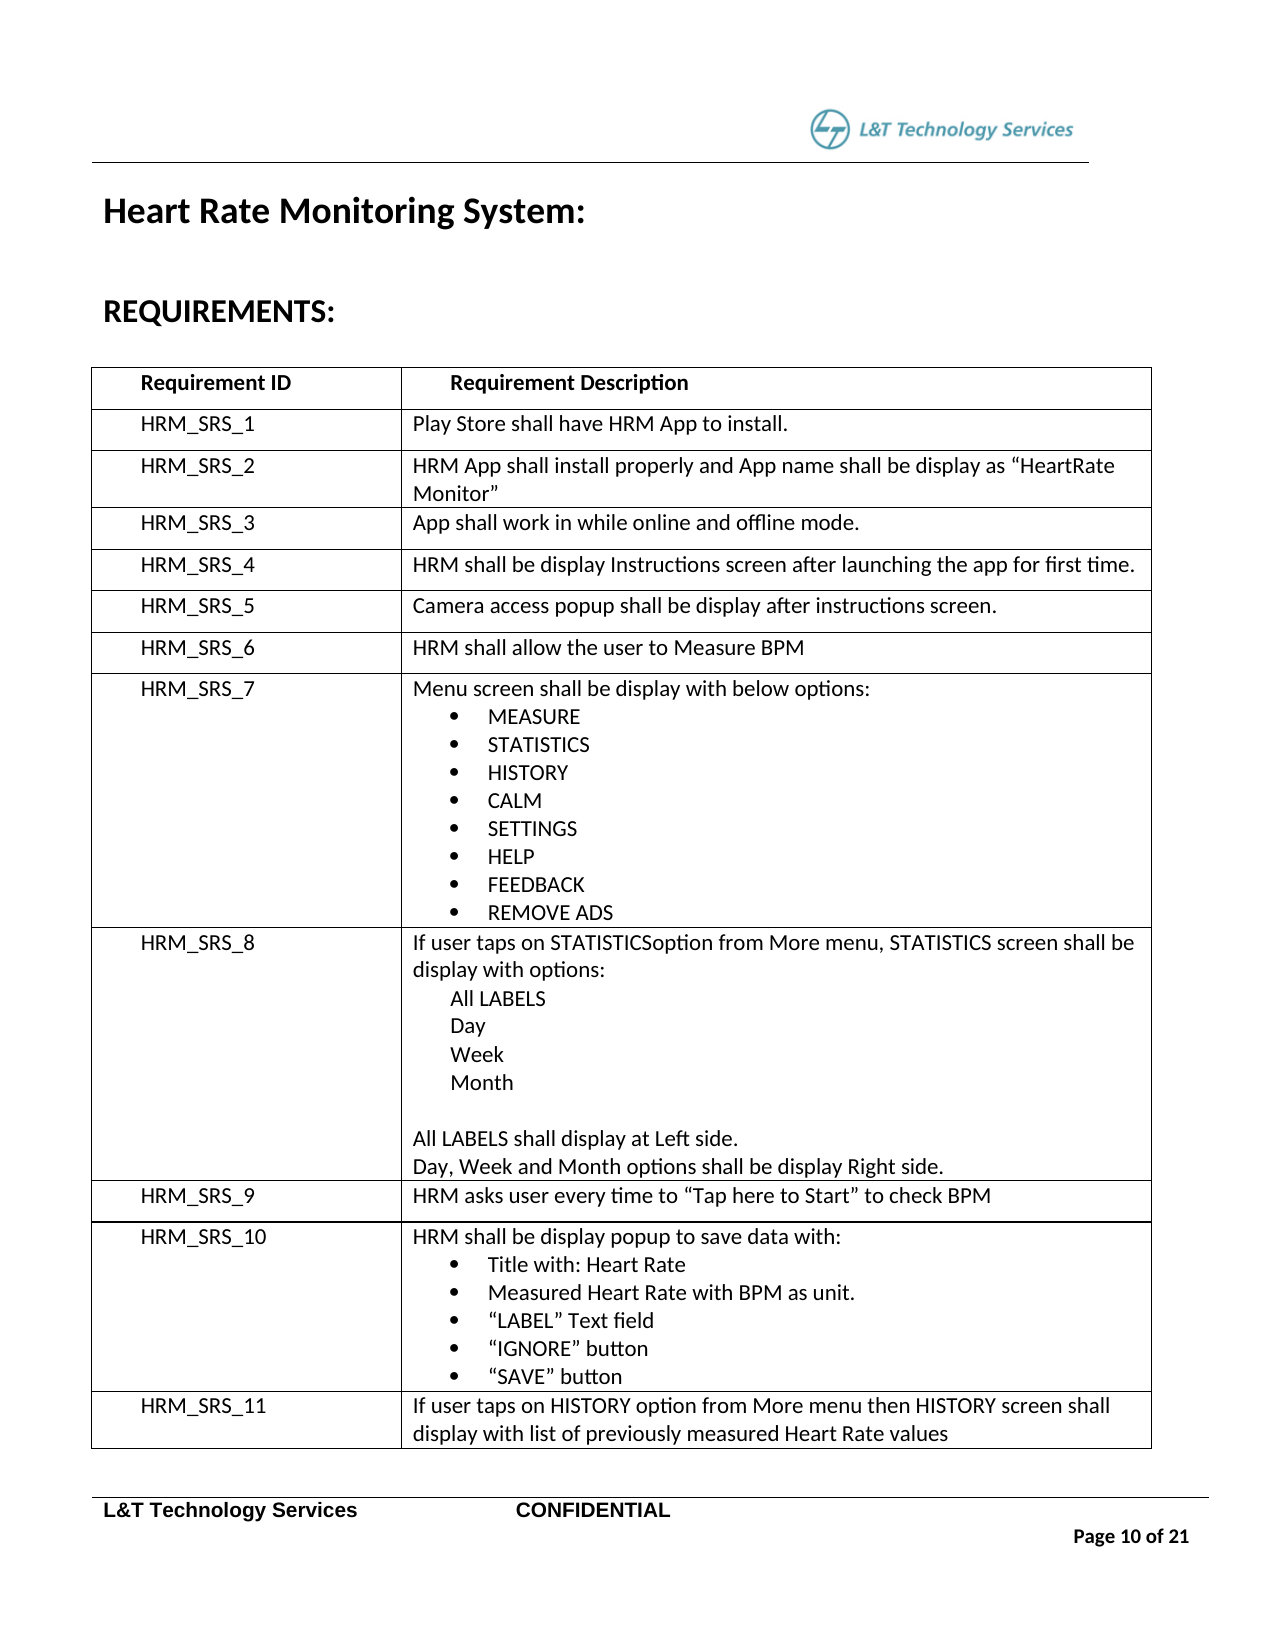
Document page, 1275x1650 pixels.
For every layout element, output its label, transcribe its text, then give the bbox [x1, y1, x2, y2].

table_cell HRM_SRS_4 [92, 550, 401, 590]
table_cell If user taps on HISTORY option from More menu then HISTORY screen shall display with list of previously measured Heart Rate values [402, 1392, 1151, 1448]
table_cell Menu screen shall be display with below options: MEASURE STATISTICS HISTORY CALM SETTINGS HELP FEEDBACK REMOVE ADS [402, 674, 1151, 927]
table_cell App shall work in while online and offline mode. [402, 508, 1151, 549]
table_header Requirement Description [402, 368, 1151, 408]
table_cell HRM_SRS_3 [92, 508, 401, 549]
table_cell HRM_SRS_6 [92, 633, 401, 673]
table_cell HRM_SRS_7 [92, 674, 401, 927]
table_cell HRM_SRS_8 [92, 928, 401, 1180]
table_cell HRM shall be display popup to save data with: Title with: Heart Rate Measured Heart Rate with BPM as unit. “LABEL” Text field “IGNORE” button “SAVE” button [402, 1223, 1151, 1391]
table_cell Play Store shall have HRM App to install. [402, 410, 1151, 450]
subtitle Heart Rate Monitoring System: [103, 187, 1162, 233]
table_cell If user taps on STATISTICSoption from More menu, STATISTICS screen shall be display with options: All LABELS Day Week Month All LABELS shall display at Left side. Day, Week and Month options shall be display Right side. [402, 928, 1151, 1180]
table_cell HRM_SRS_2 [92, 451, 401, 507]
table_cell HRM_SRS_5 [92, 591, 401, 632]
table_cell Camera access popup shall be display after instructions screen. [402, 591, 1151, 632]
table_cell HRM shall be display Instructions screen after launching the app for first time. [402, 550, 1151, 590]
table_cell HRM_SRS_10 [92, 1223, 401, 1391]
table_cell HRM_SRS_9 [92, 1181, 401, 1221]
table_cell HRM shall allow the user to Measure BPM [402, 633, 1151, 673]
subtitle REQUIREMENTS: [103, 290, 1162, 331]
table_cell HRM App shall install properly and App name shall be display as “HeartRate Monitor” [402, 451, 1151, 507]
table_cell HRM_SRS_1 [92, 410, 401, 450]
table_header Requirement ID [92, 368, 401, 408]
table_cell HRM asks user every time to “Tap here to Start” to check BPM [402, 1181, 1151, 1221]
table_cell HRM_SRS_11 [92, 1392, 401, 1448]
